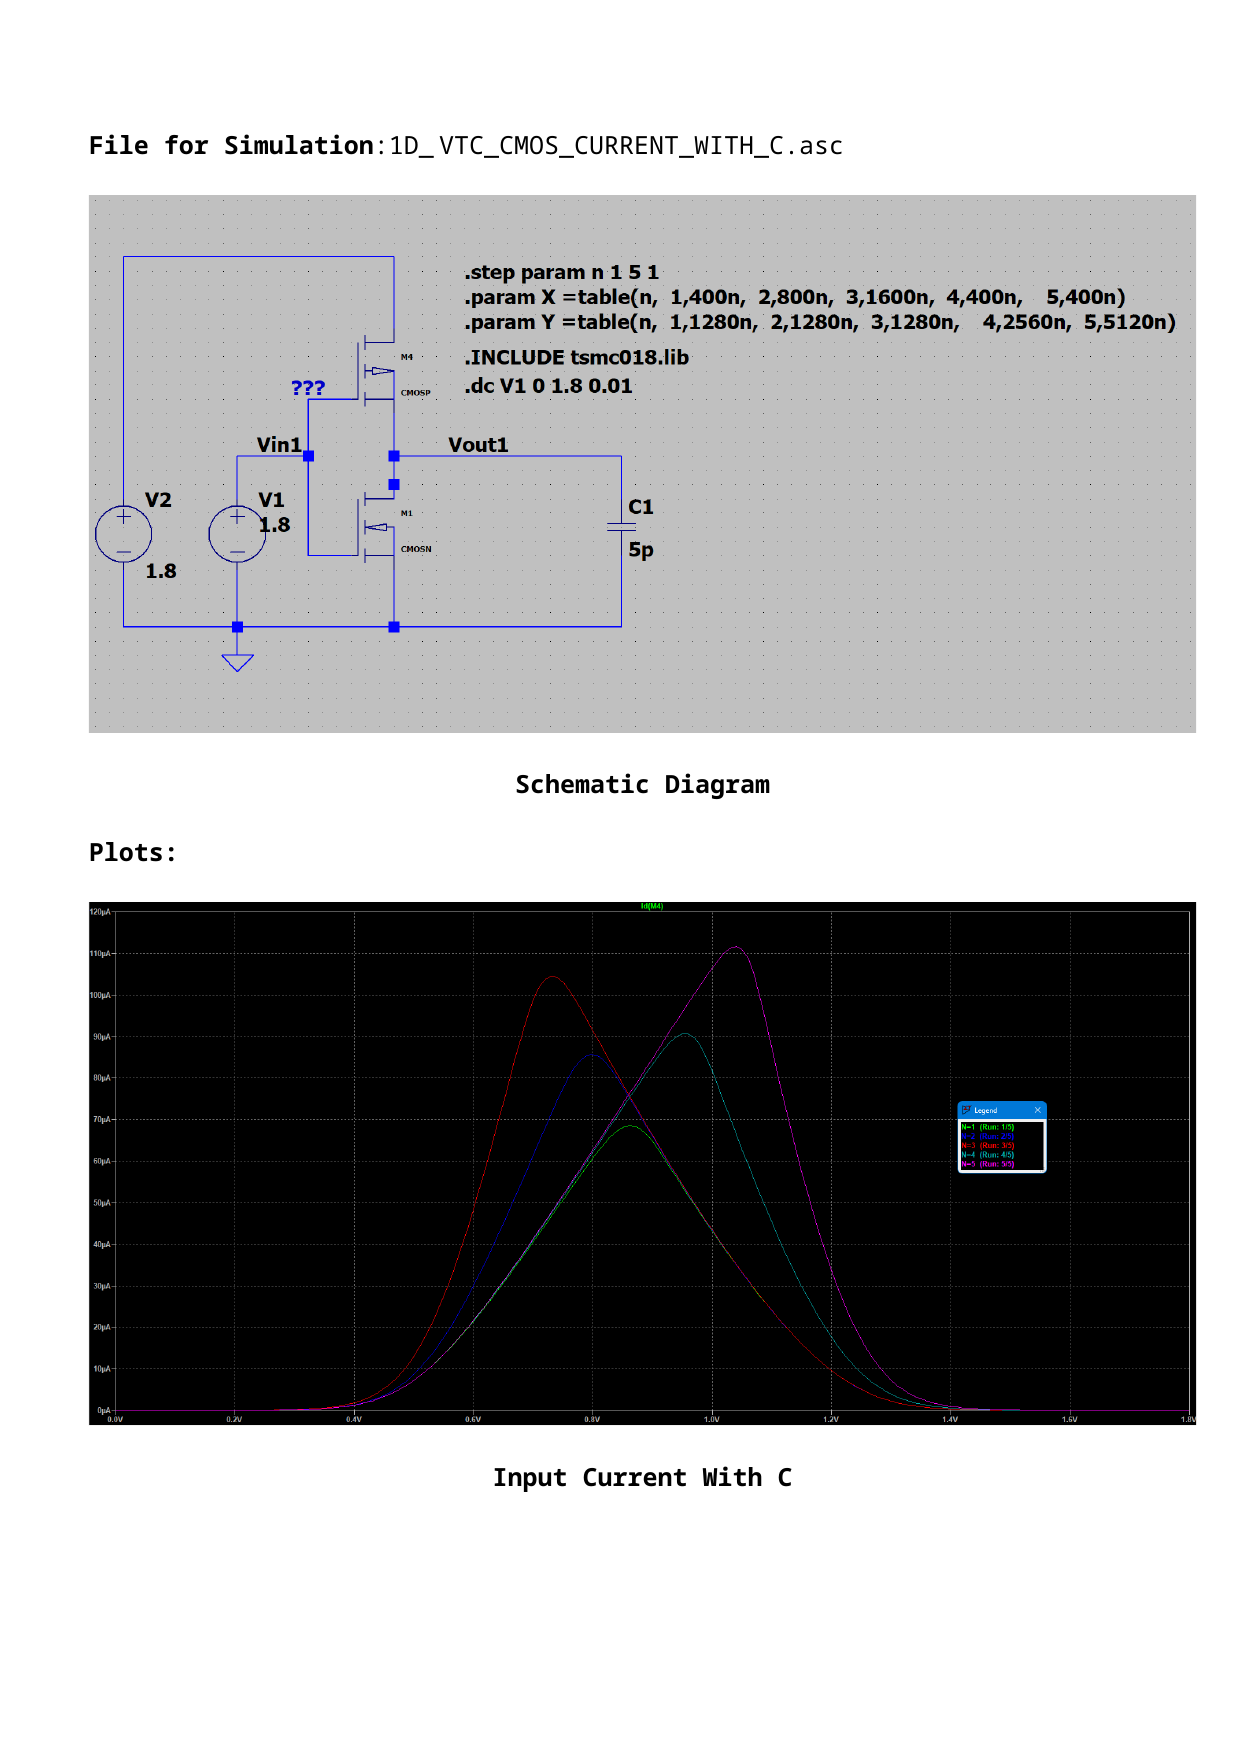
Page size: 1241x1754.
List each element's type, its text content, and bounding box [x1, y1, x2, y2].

text Schematic Diagram [89, 766, 1196, 801]
text File for Simulation:1D_ VTC_CMOS_CURRENT_WITH_C.asc [89, 127, 1196, 161]
picture [88, 195, 1197, 733]
picture [88, 902, 1197, 1426]
text Input Current With C [89, 1460, 1196, 1494]
text Plots: [89, 834, 1196, 869]
